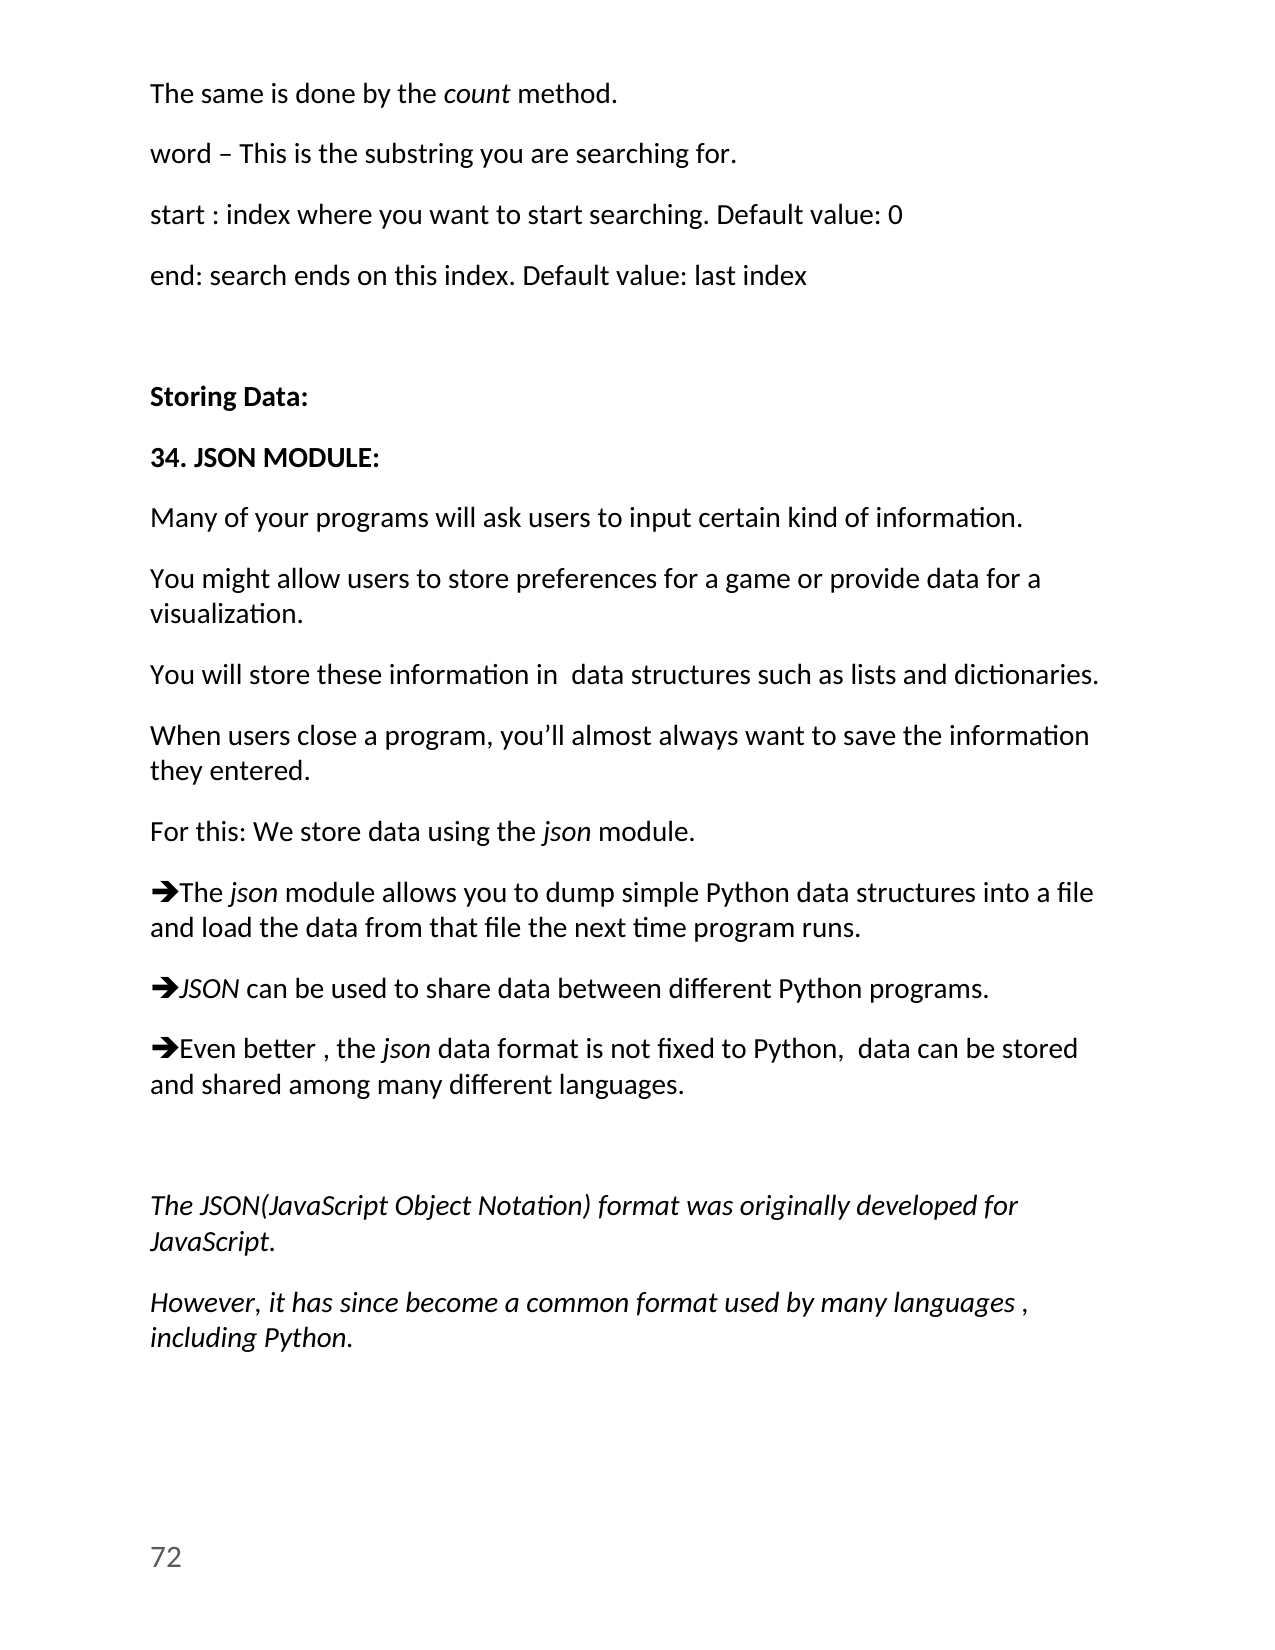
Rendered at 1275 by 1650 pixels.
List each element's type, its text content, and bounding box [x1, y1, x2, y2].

text However, it has since become a common format used by many languages , including Python. [150, 1284, 1125, 1355]
text When users close a program, you’ll almost always want to save the information they entered. [150, 717, 1125, 788]
text start : index where you want to start searching. Default value: 0 [150, 196, 1125, 232]
text end: search ends on this index. Default value: last index [150, 257, 1125, 292]
text You might allow users to store preferences for a game or provide data for a visualization. [150, 560, 1125, 631]
text For this: We store data using the json module. [150, 813, 1125, 849]
text Storing Data: [150, 378, 1125, 414]
text 34. JSON MODULE: [150, 439, 1125, 474]
text JSON can be used to share data between different Python programs. [150, 970, 1125, 1006]
text You will store these information in data structures such as lists and dictionaries. [150, 656, 1125, 692]
text Even better , the json data format is not fixed to Python, data can be stored and shared among many different languages. [150, 1031, 1125, 1102]
text The json module allows you to dump simple Python data structures into a file and load the data from that file the next time program runs. [150, 874, 1125, 945]
text The same is done by the count method. [150, 75, 1125, 111]
text word – This is the substring you are searching for. [150, 136, 1125, 171]
text Many of your programs will ask users to input certain kind of information. [150, 499, 1125, 535]
text The JSON(JavaScript Object Notation) format was originally developed for JavaScript. [150, 1187, 1125, 1259]
